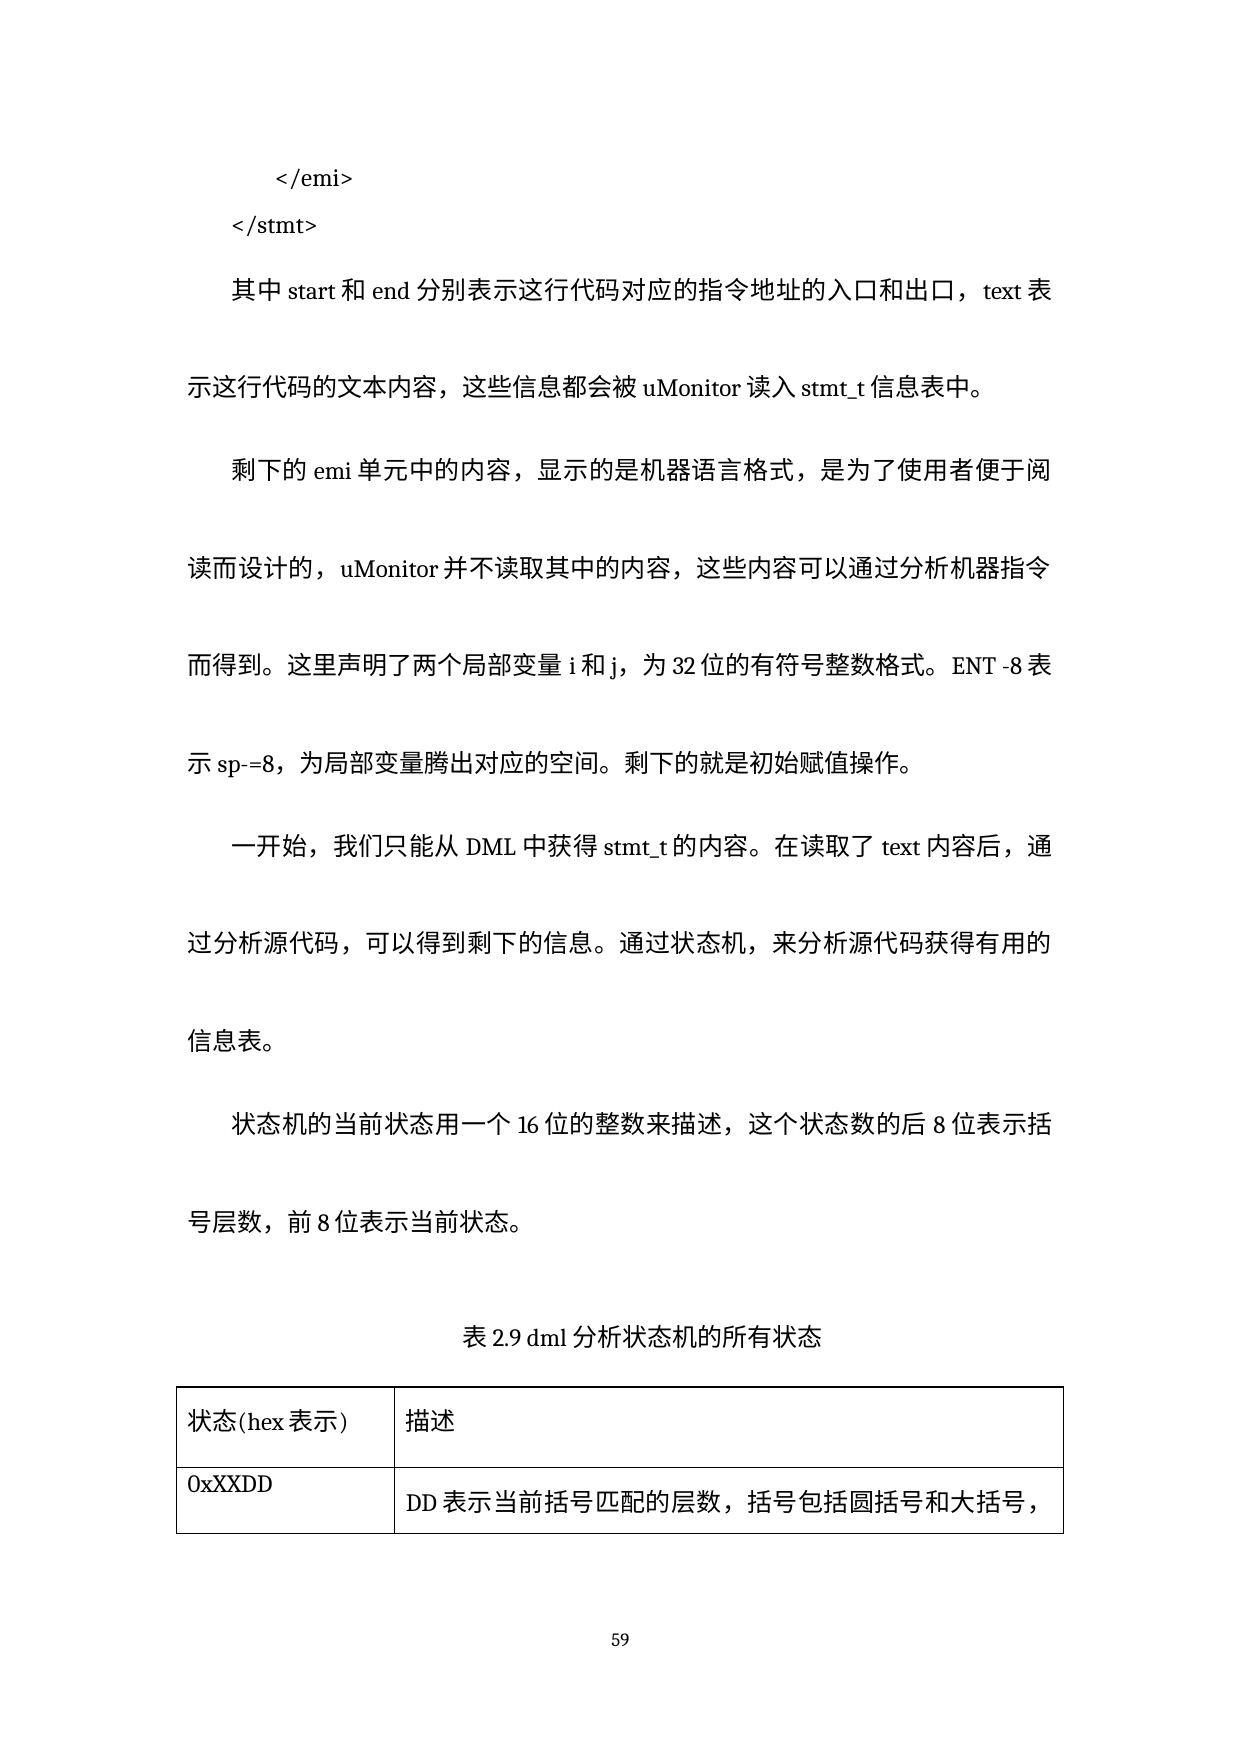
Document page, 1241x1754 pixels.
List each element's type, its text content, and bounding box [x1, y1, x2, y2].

text </stmt> [187, 209, 1053, 241]
text 表2.9 dml分析状态机的所有状态 [187, 1303, 1053, 1368]
text 其中start和end分别表示这行代码对应的指令地址的入口和出口，text表示这行代码的文本内容，这些信息都会被uMonitor读入stmt_t信息表中。 [187, 256, 1053, 418]
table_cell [395, 1468, 1063, 1533]
table_cell 0xXXDD [177, 1468, 394, 1533]
table_header 状态(hex表示) [177, 1388, 394, 1467]
text 一开始，我们只能从DML 中获得stmt_t的内容。在读取了text内容后，通过分析源代码，可以得到剩下的信息。通过状态机，来分析源代码获得有用的信息表。 [187, 812, 1053, 1072]
table_header 描述 [395, 1388, 1063, 1467]
text </emi> [231, 162, 1053, 194]
text 状态机的当前状态用一个16位的整数来描述，这个状态数的后8位表示括号层数，前8位表示当前状态。 [187, 1090, 1053, 1253]
text 剩下的emi单元中的内容，显示的是机器语言格式，是为了使用者便于阅读而设计的，uMonitor并不读取其中的内容，这些内容可以通过分析机器指令而得到。这里声明了两个局部变量i和j，为32位的有符号整数格式。ENT -8表示sp-=8，为局部变量腾出对应的空间。剩下的就是初始赋值操作。 [187, 436, 1053, 794]
